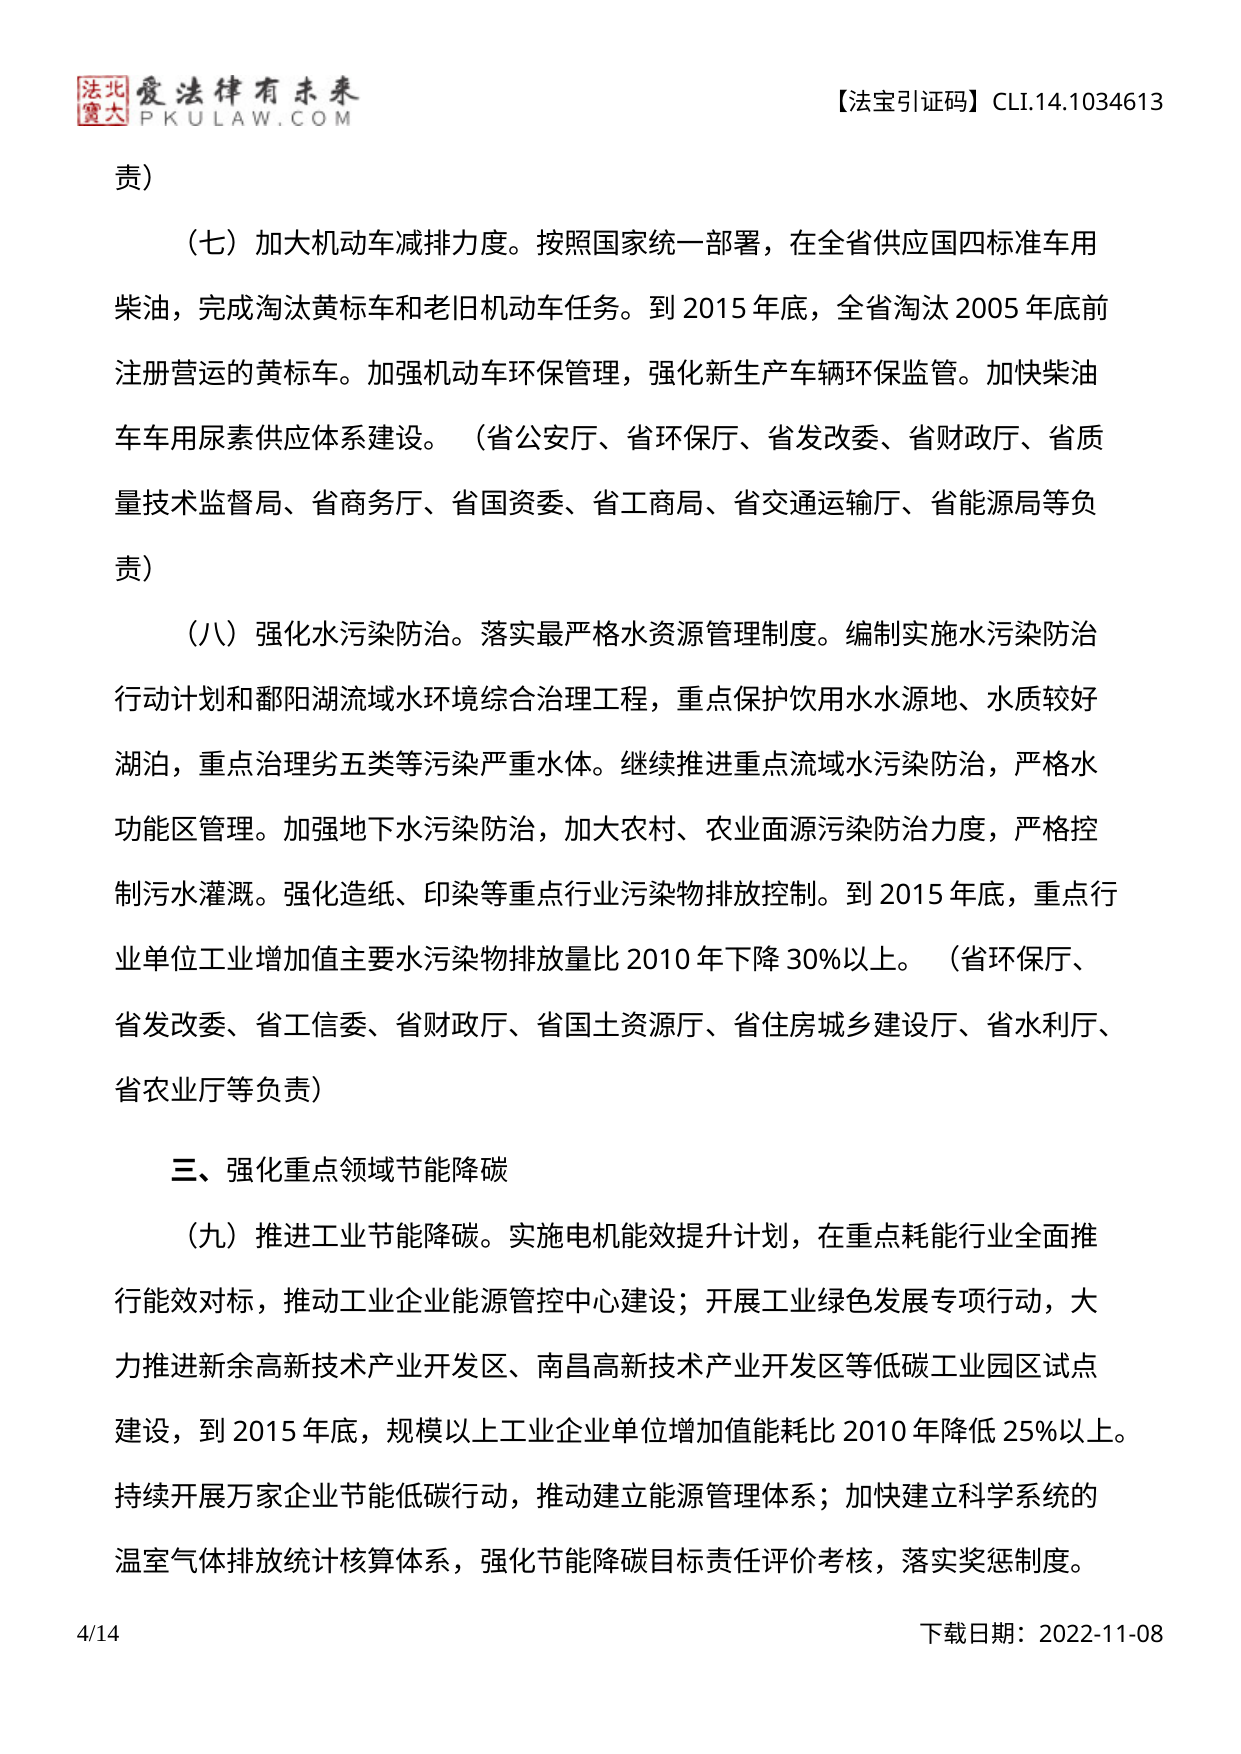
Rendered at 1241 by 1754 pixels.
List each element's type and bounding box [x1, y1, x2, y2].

text [114, 1148, 1126, 1580]
text [114, 156, 1126, 1108]
picture [76, 75, 361, 126]
